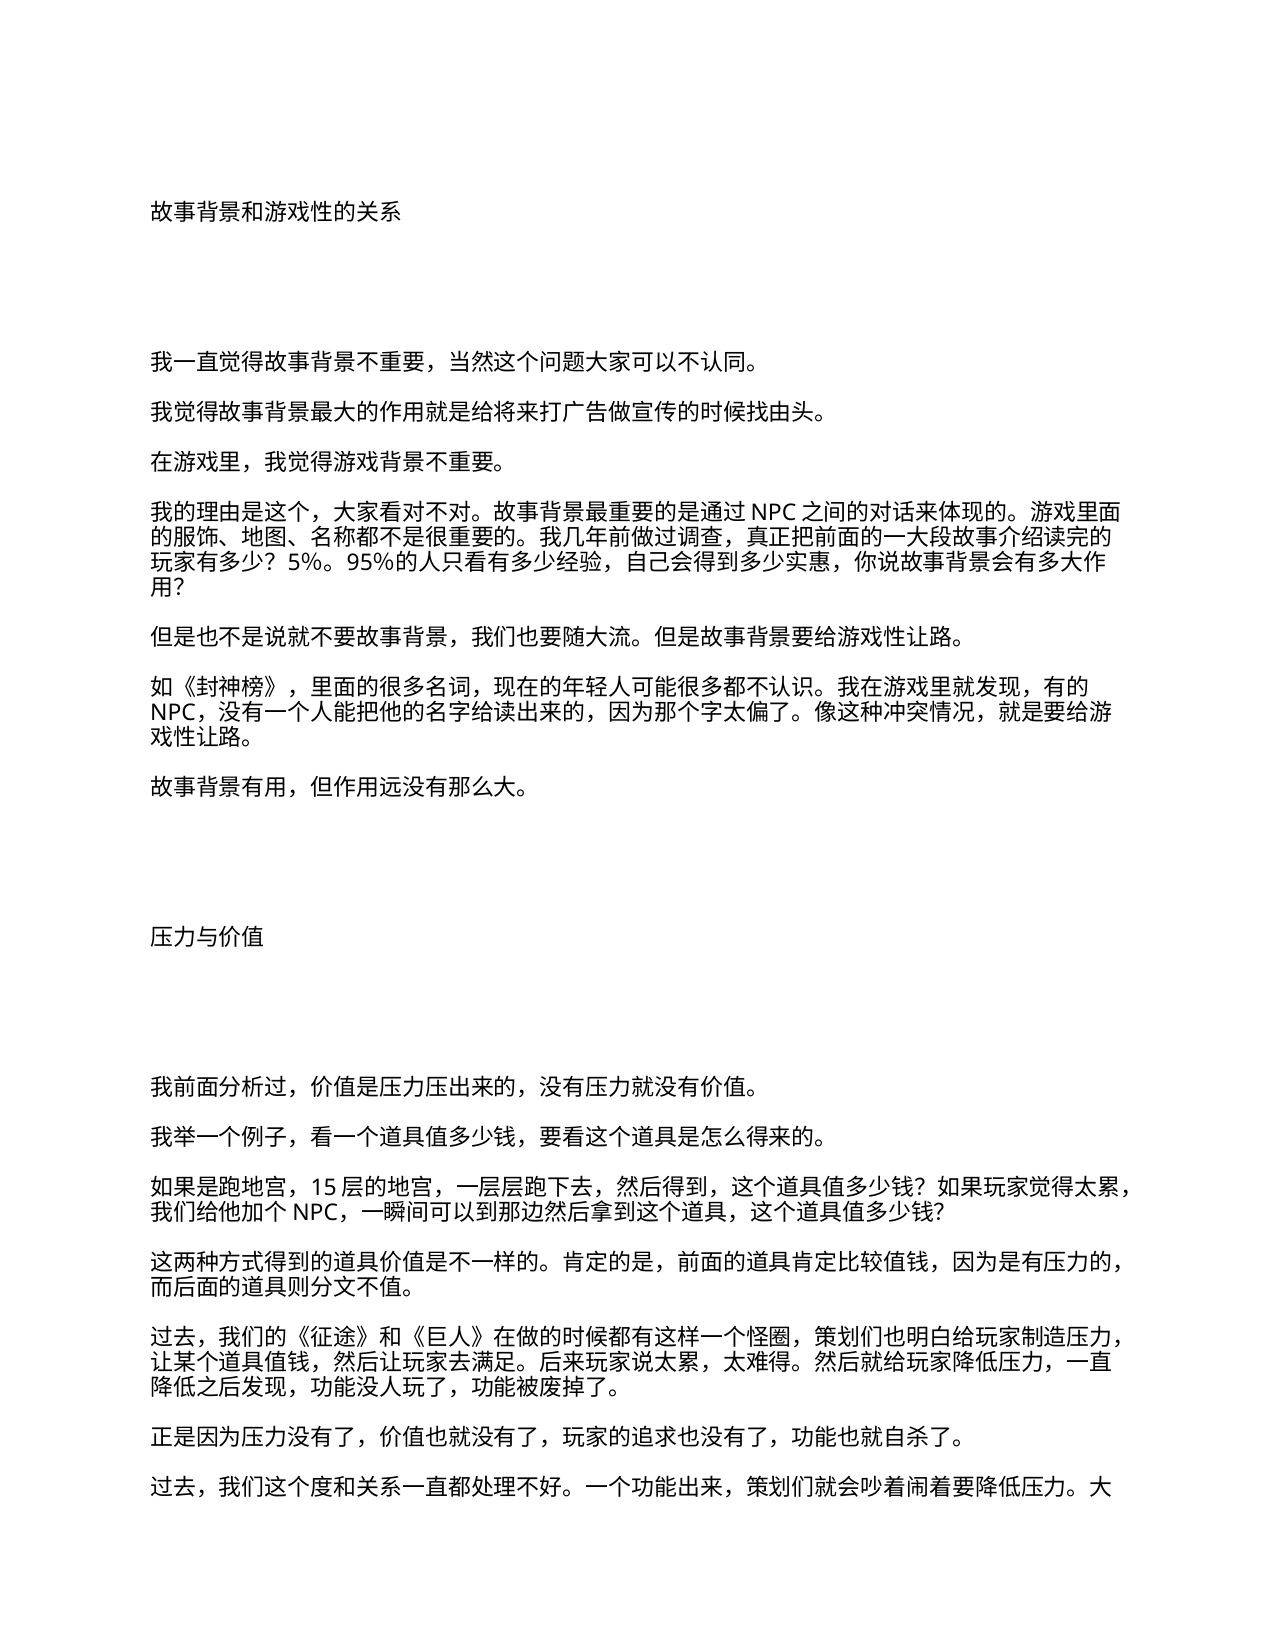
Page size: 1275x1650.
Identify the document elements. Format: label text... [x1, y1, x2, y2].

text 我的理由是这个，大家看对不对。故事背景最重要的是通过NPC之间的对话来体现的。游戏里面的服饰、地图、名称都不是很重要的。我几年前做过调查，真正把前面的一大段故事介绍读完的玩家有多少？5％。95％的人只看有多少经验，自己会得到多少实惠，你说故事背景会有多大作用？ [150, 500, 1125, 600]
text 这两种方式得到的道具价值是不一样的。肯定的是，前面的道具肯定比较值钱，因为是有压力的，而后面的道具则分文不值。 [150, 1250, 1125, 1300]
text 我一直觉得故事背景不重要，当然这个问题大家可以不认同。 [150, 350, 1125, 375]
text 我前面分析过，价值是压力压出来的，没有压力就没有价值。 [150, 1075, 1125, 1100]
text 我觉得故事背景最大的作用就是给将来打广告做宣传的时候找由头。 [150, 400, 1125, 425]
text 过去，我们的《征途》和《巨人》在做的时候都有这样一个怪圈，策划们也明白给玩家制造压力，让某个道具值钱，然后让玩家去满足。后来玩家说太累，太难得。然后就给玩家降低压力，一直降低之后发现，功能没人玩了，功能被废掉了。 [150, 1325, 1125, 1400]
text 压力与价值 [150, 925, 1125, 950]
text 故事背景和游戏性的关系 [150, 200, 1125, 225]
text 故事背景有用，但作用远没有那么大。 [150, 775, 1125, 800]
text 如果是跑地宫，15层的地宫，一层层跑下去，然后得到，这个道具值多少钱？如果玩家觉得太累，我们给他加个NPC，一瞬间可以到那边然后拿到这个道具，这个道具值多少钱？ [150, 1175, 1125, 1225]
text 正是因为压力没有了，价值也就没有了，玩家的追求也没有了，功能也就自杀了。 [150, 1425, 1125, 1450]
text 如《封神榜》，里面的很多名词，现在的年轻人可能很多都不认识。我在游戏里就发现，有的NPC，没有一个人能把他的名字给读出来的，因为那个字太偏了。像这种冲突情况，就是要给游戏性让路。 [150, 675, 1125, 750]
text 我举一个例子，看一个道具值多少钱，要看这个道具是怎么得来的。 [150, 1125, 1125, 1150]
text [150, 1475, 1125, 1500]
text 但是也不是说就不要故事背景，我们也要随大流。但是故事背景要给游戏性让路。 [150, 625, 1125, 650]
text 在游戏里，我觉得游戏背景不重要。 [150, 450, 1125, 475]
